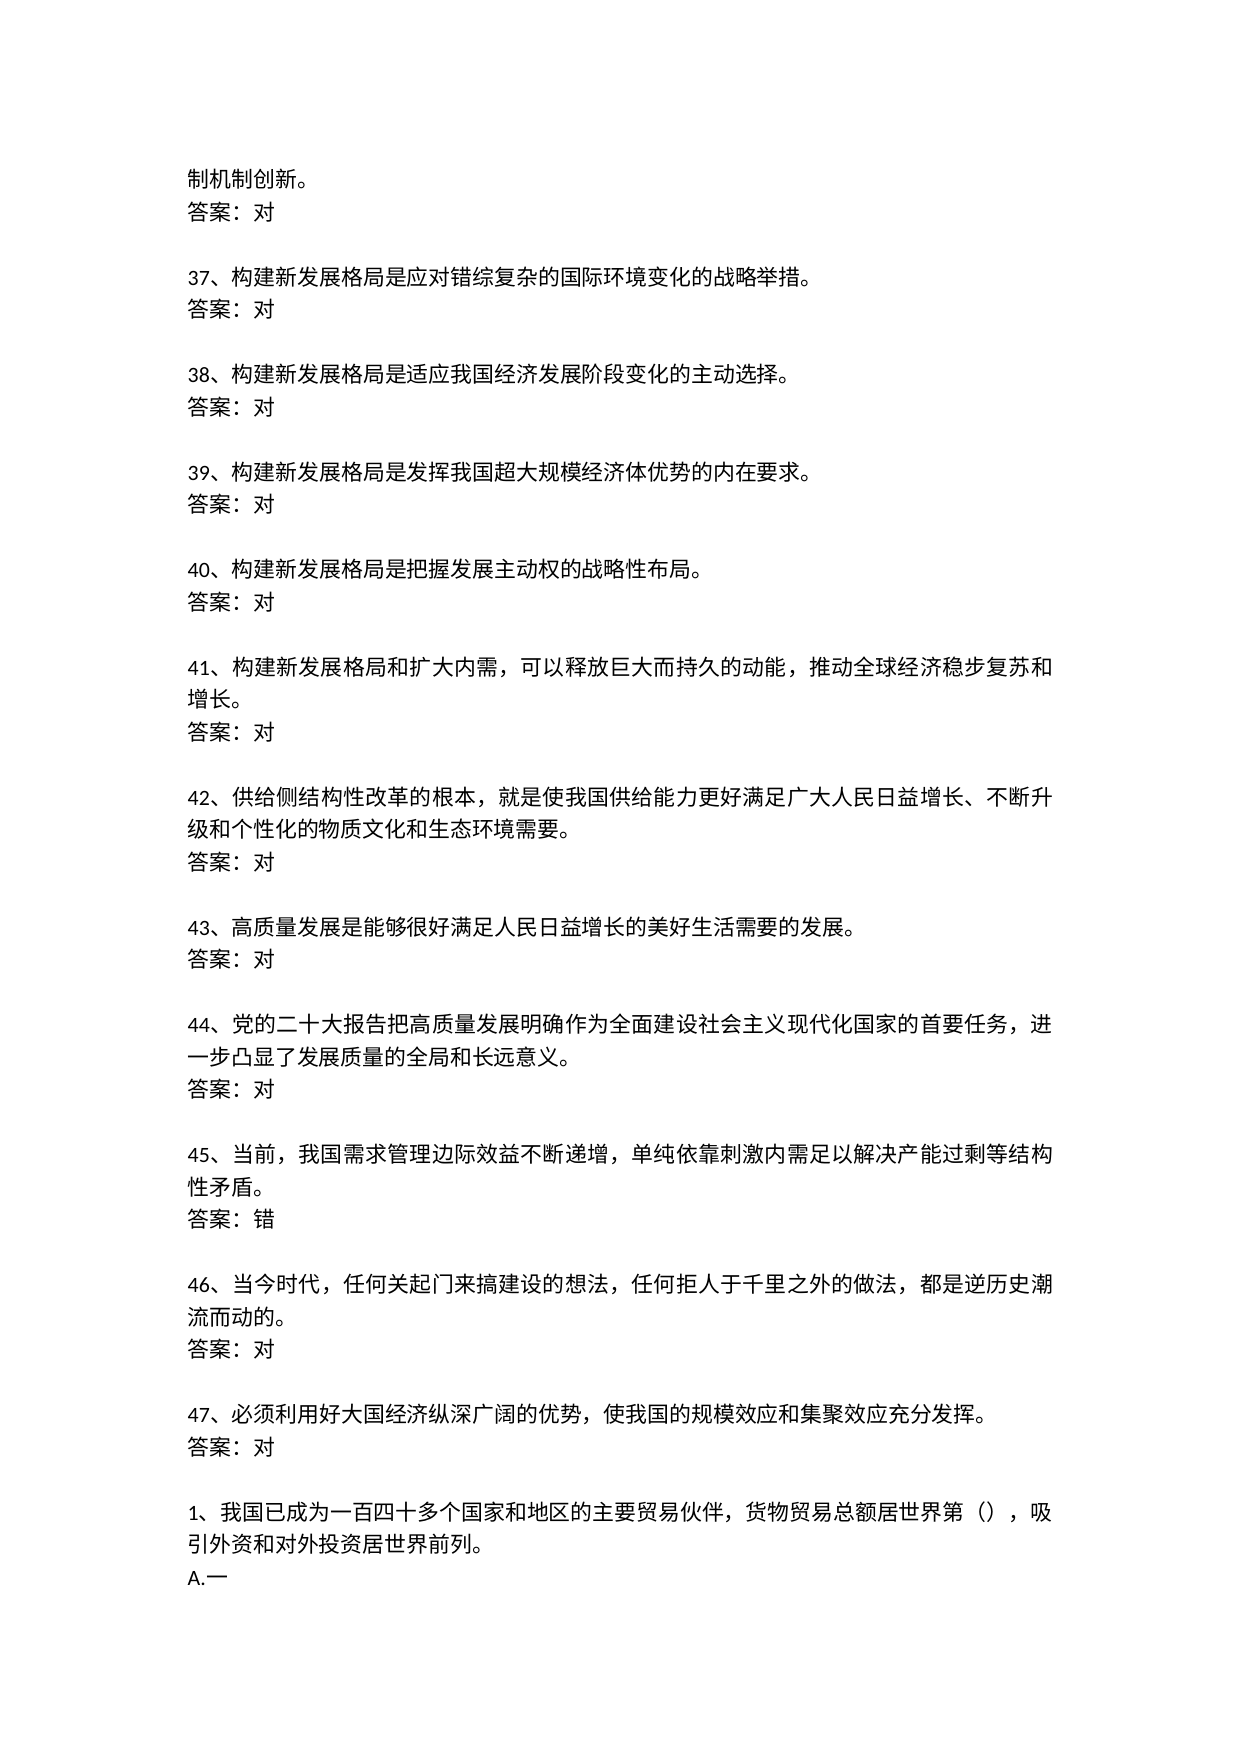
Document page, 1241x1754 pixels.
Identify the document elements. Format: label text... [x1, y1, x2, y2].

text 答案：错 [187, 1202, 1053, 1234]
text 39、构建新发展格局是发挥我国超大规模经济体优势的内在要求。 [187, 454, 1053, 487]
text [187, 162, 1053, 194]
text 答案：对 [187, 584, 1053, 617]
text 答案：对 [187, 389, 1053, 422]
text 答案：对 [187, 1332, 1053, 1364]
text 40、构建新发展格局是把握发展主动权的战略性布局。 [187, 552, 1053, 584]
text 答案：对 [187, 487, 1053, 519]
text 41、构建新发展格局和扩大内需，可以释放巨大而持久的动能，推动全球经济稳步复苏和增长。 [187, 649, 1053, 714]
text 37、构建新发展格局是应对错综复杂的国际环境变化的战略举措。 [187, 259, 1053, 292]
text 答案：对 [187, 1072, 1053, 1104]
text 45、当前，我国需求管理边际效益不断递增，单纯依靠刺激内需足以解决产能过剩等结构性矛盾。 [187, 1137, 1053, 1202]
text 43、高质量发展是能够很好满足人民日益增长的美好生活需要的发展。 [187, 909, 1053, 942]
text 答案：对 [187, 1429, 1053, 1462]
text A.一 [187, 1559, 1053, 1592]
text 44、党的二十大报告把高质量发展明确作为全面建设社会主义现代化国家的首要任务，进一步凸显了发展质量的全局和长远意义。 [187, 1007, 1053, 1072]
text 答案：对 [187, 292, 1053, 324]
text 答案：对 [187, 942, 1053, 974]
text 38、构建新发展格局是适应我国经济发展阶段变化的主动选择。 [187, 357, 1053, 389]
text 答案：对 [187, 194, 1053, 227]
text 47、必须利用好大国经济纵深广阔的优势，使我国的规模效应和集聚效应充分发挥。 [187, 1397, 1053, 1429]
text 1、我国已成为一百四十多个国家和地区的主要贸易伙伴，货物贸易总额居世界第（），吸引外资和对外投资居世界前列。 [187, 1494, 1053, 1559]
text 答案：对 [187, 714, 1053, 747]
text 42、供给侧结构性改革的根本，就是使我国供给能力更好满足广大人民日益增长、不断升级和个性化的物质文化和生态环境需要。 [187, 779, 1053, 844]
text 答案：对 [187, 844, 1053, 877]
text 46、当今时代，任何关起门来搞建设的想法，任何拒人于千里之外的做法，都是逆历史潮流而动的。 [187, 1267, 1053, 1332]
